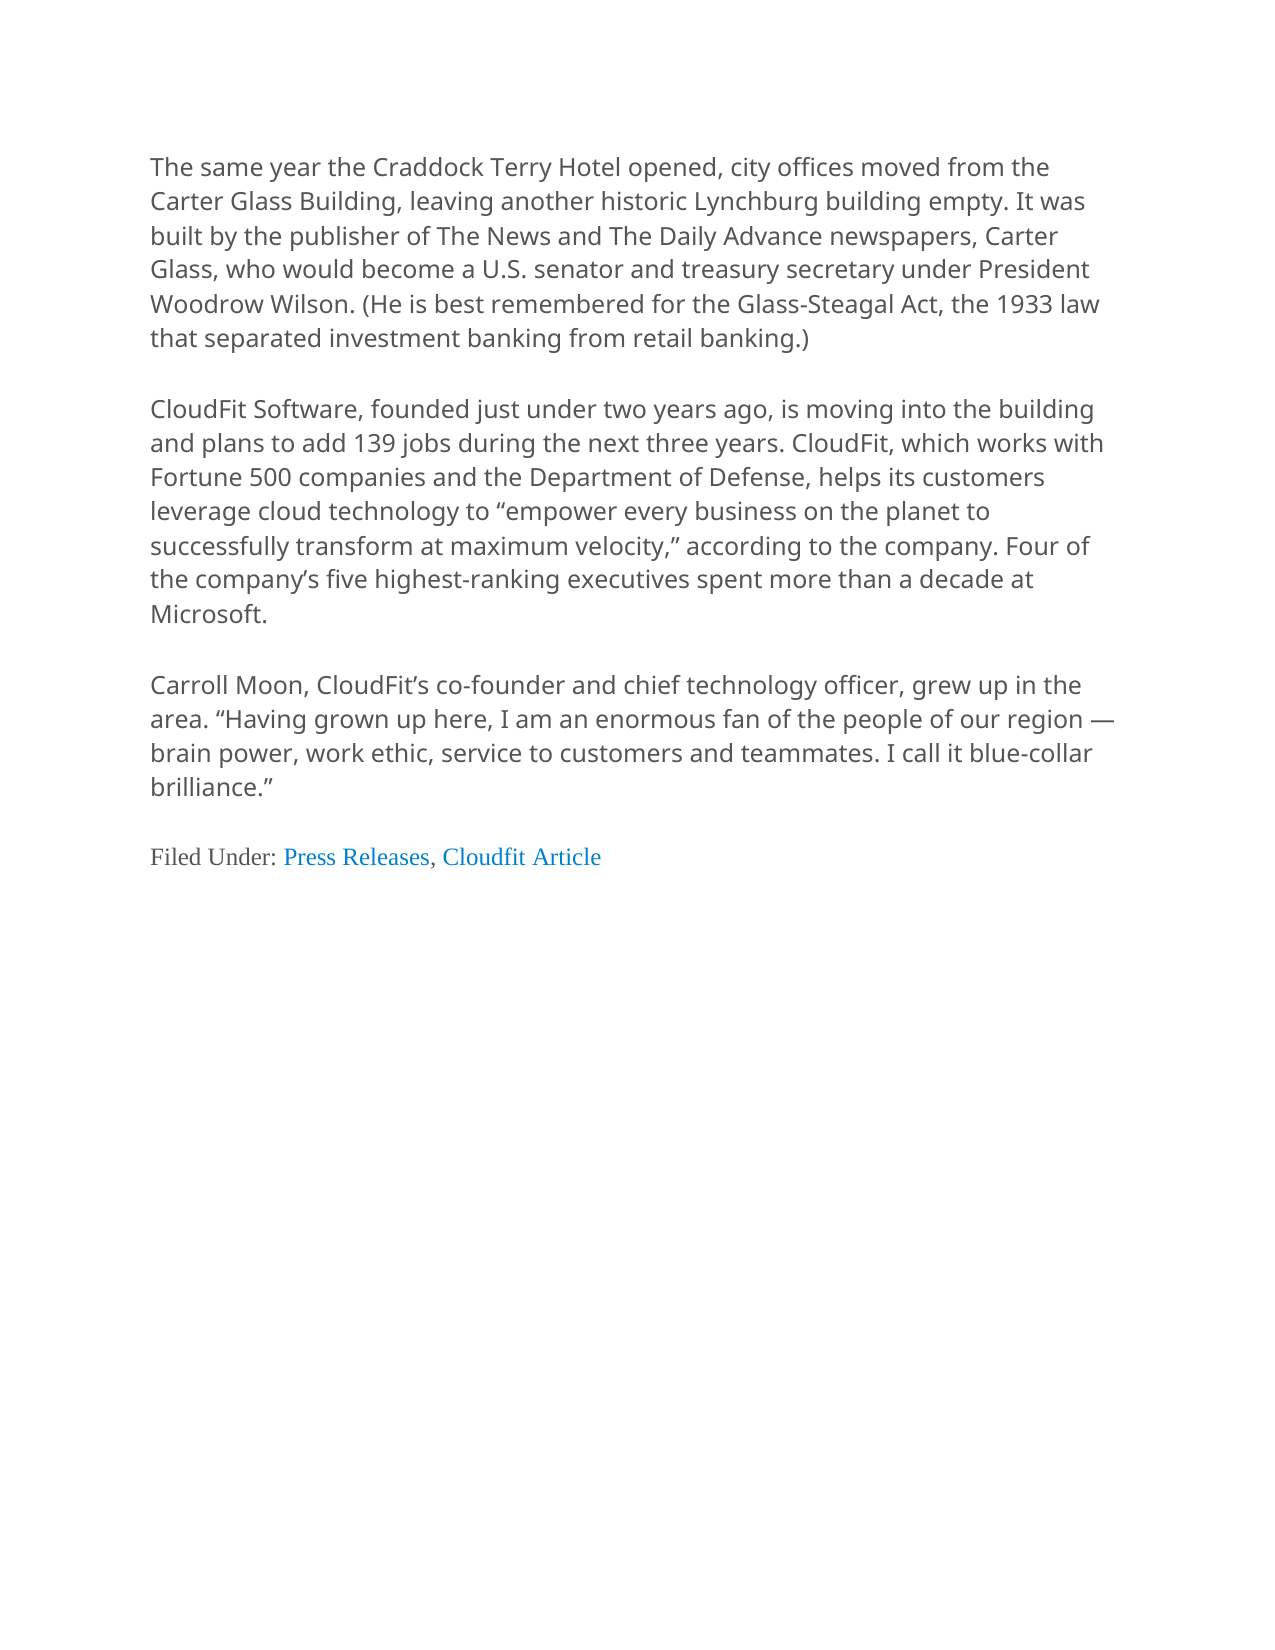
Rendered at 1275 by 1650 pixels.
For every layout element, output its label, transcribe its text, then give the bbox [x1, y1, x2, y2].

text The same year the Craddock Terry Hotel opened, city offices moved from the Carter Glass Building, leaving another historic Lynchburg building empty. It was built by the publisher of The News and The Daily Advance newspapers, Carter Glass, who would become a U.S. senator and treasury secretary under President Woodrow Wilson. (He is best remembered for the Glass-Steagal Act, the 1933 law that separated investment banking from retail banking.) [150, 150, 1125, 354]
text CloudFit Software, founded just under two years ago, is moving into the building and plans to add 139 jobs during the next three years. CloudFit, which works with Fortune 500 companies and the Department of Defense, helps its customers leverage cloud technology to “empower every business on the planet to successfully transform at maximum velocity,” according to the company. Four of the company’s five highest-ranking executives spent more than a decade at Microsoft. [150, 392, 1125, 630]
text Carroll Moon, CloudFit’s co-founder and chief technology officer, grew up in the area. “Having grown up here, I am an enormous fan of the people of our region — brain power, work ethic, service to customers and teammates. I call it blue-collar brilliance.” [150, 668, 1125, 804]
text Filed Under: Press Releases, Cloudfit Article [150, 842, 1125, 870]
